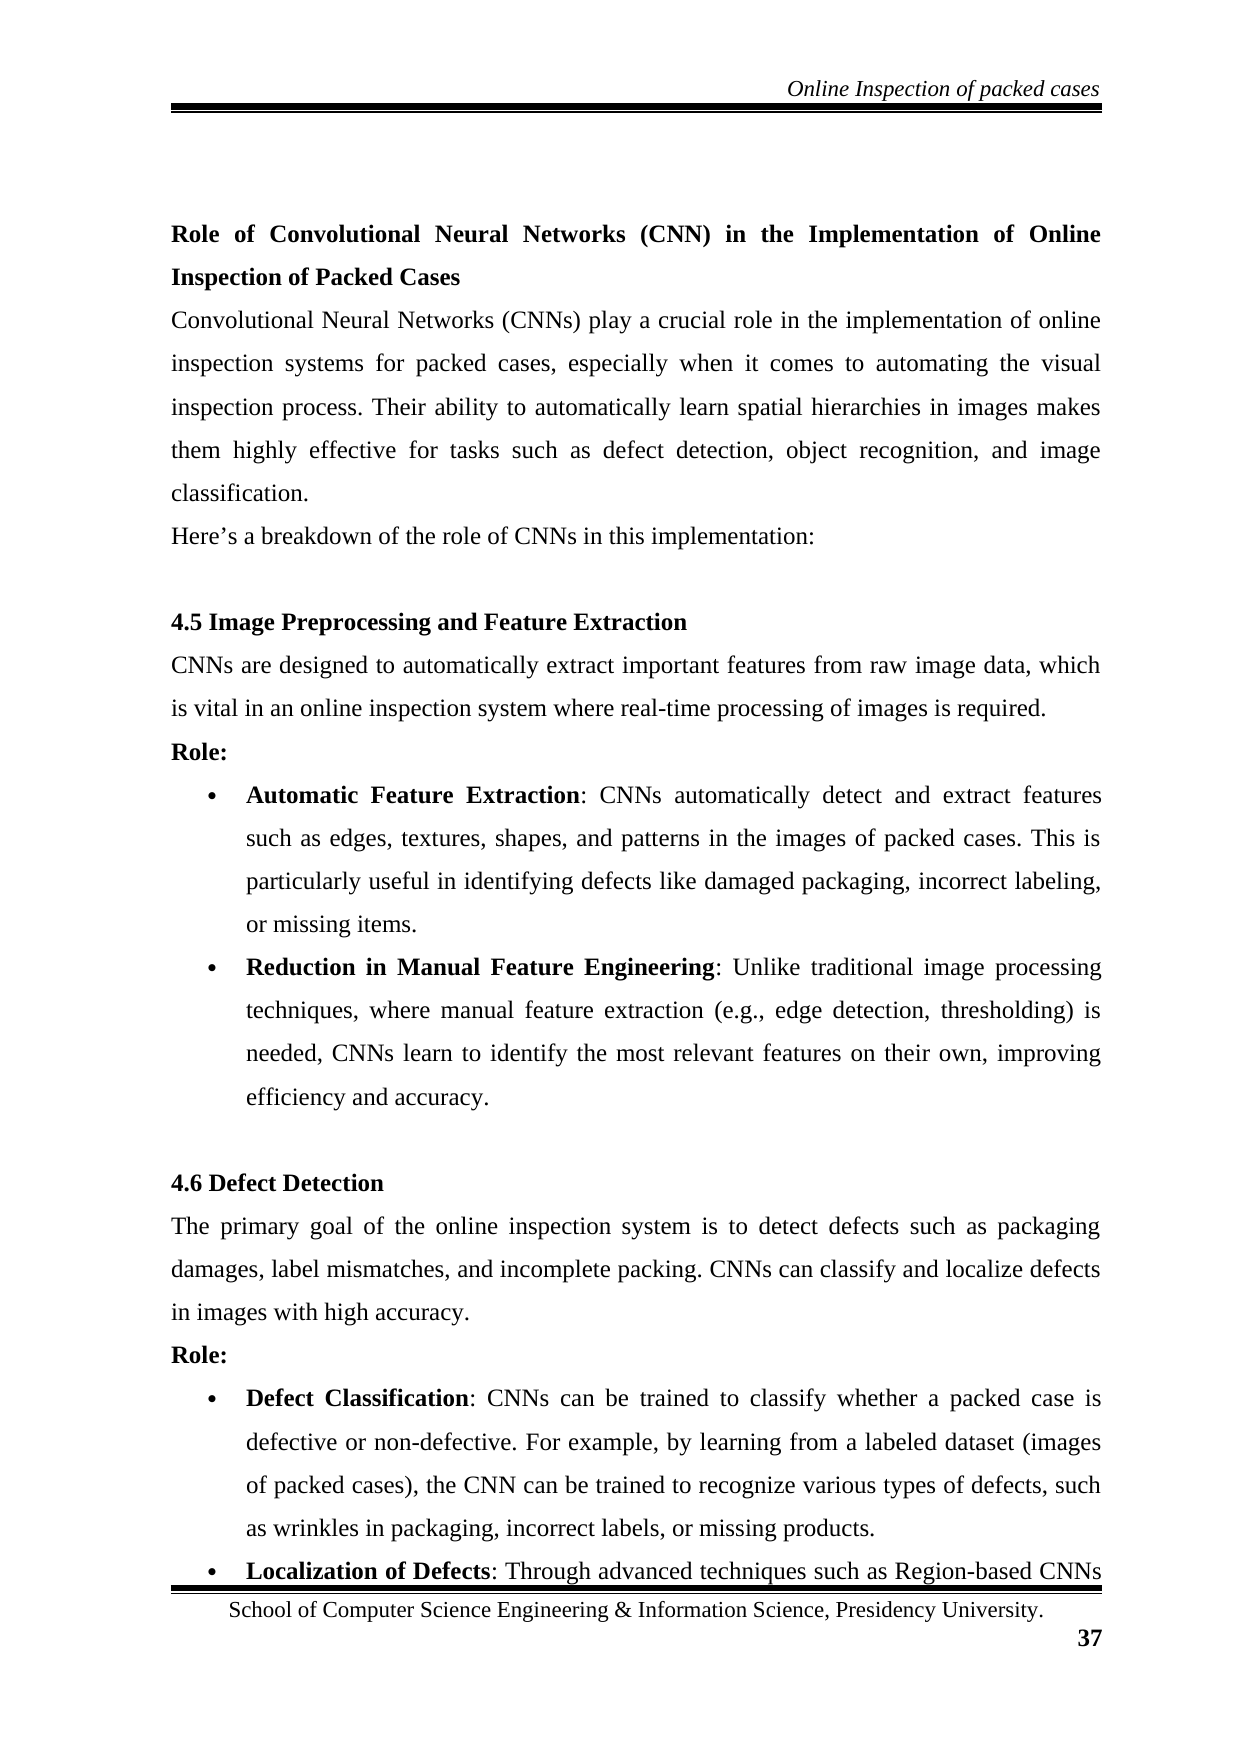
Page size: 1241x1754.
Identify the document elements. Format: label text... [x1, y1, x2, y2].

text CNNs are designed to automatically extract important features from raw image data, which is vital in an online inspection system where real-time processing of images is required. [171, 650, 1102, 722]
text Role of Convolutional Neural Networks (CNN) in the Implementation of Online Inspection of Packed Cases [171, 219, 1102, 291]
text Convolutional Neural Networks (CNNs) play a crucial role in the implementation of online inspection systems for packed cases, especially when it comes to automating the visual inspection process. Their ability to automatically learn spatial hierarchies in images makes them highly effective for tasks such as defect detection, object recognition, and image classification. [171, 305, 1102, 507]
text 4.5 Image Preprocessing and Feature Extraction [171, 607, 1102, 636]
list Automatic Feature Extraction: CNNs automatically detect and extract features such as edges, textures, shapes, and patterns in the images of packed cases. This is particularly useful in identifying defects like damaged packaging, incorrect labeling, or missing items. [208, 780, 1102, 938]
text Role: [171, 737, 1102, 765]
list Reduction in Manual Feature Engineering: Unlike traditional image processing techniques, where manual feature extraction (e.g., edge detection, thresholding) is needed, CNNs learn to identify the most relevant features on their own, improving efficiency and accuracy. [208, 952, 1102, 1110]
text 4.6 Defect Detection [171, 1168, 1102, 1197]
list Defect Classification: CNNs can be trained to classify whether a packed case is defective or non-defective. For example, by learning from a labeled dataset (images of packed cases), the CNN can be trained to recognize various types of defects, such as wrinkles in packaging, incorrect labels, or missing products. [208, 1383, 1102, 1542]
text The primary goal of the online inspection system is to detect defects such as packaging damages, label mismatches, and incomplete packing. CNNs can classify and localize defects in images with high accuracy. [171, 1211, 1102, 1326]
text Here’s a breakdown of the role of CNNs in this implementation: [171, 521, 1102, 550]
text Role: [171, 1340, 1102, 1369]
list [208, 1556, 1102, 1585]
